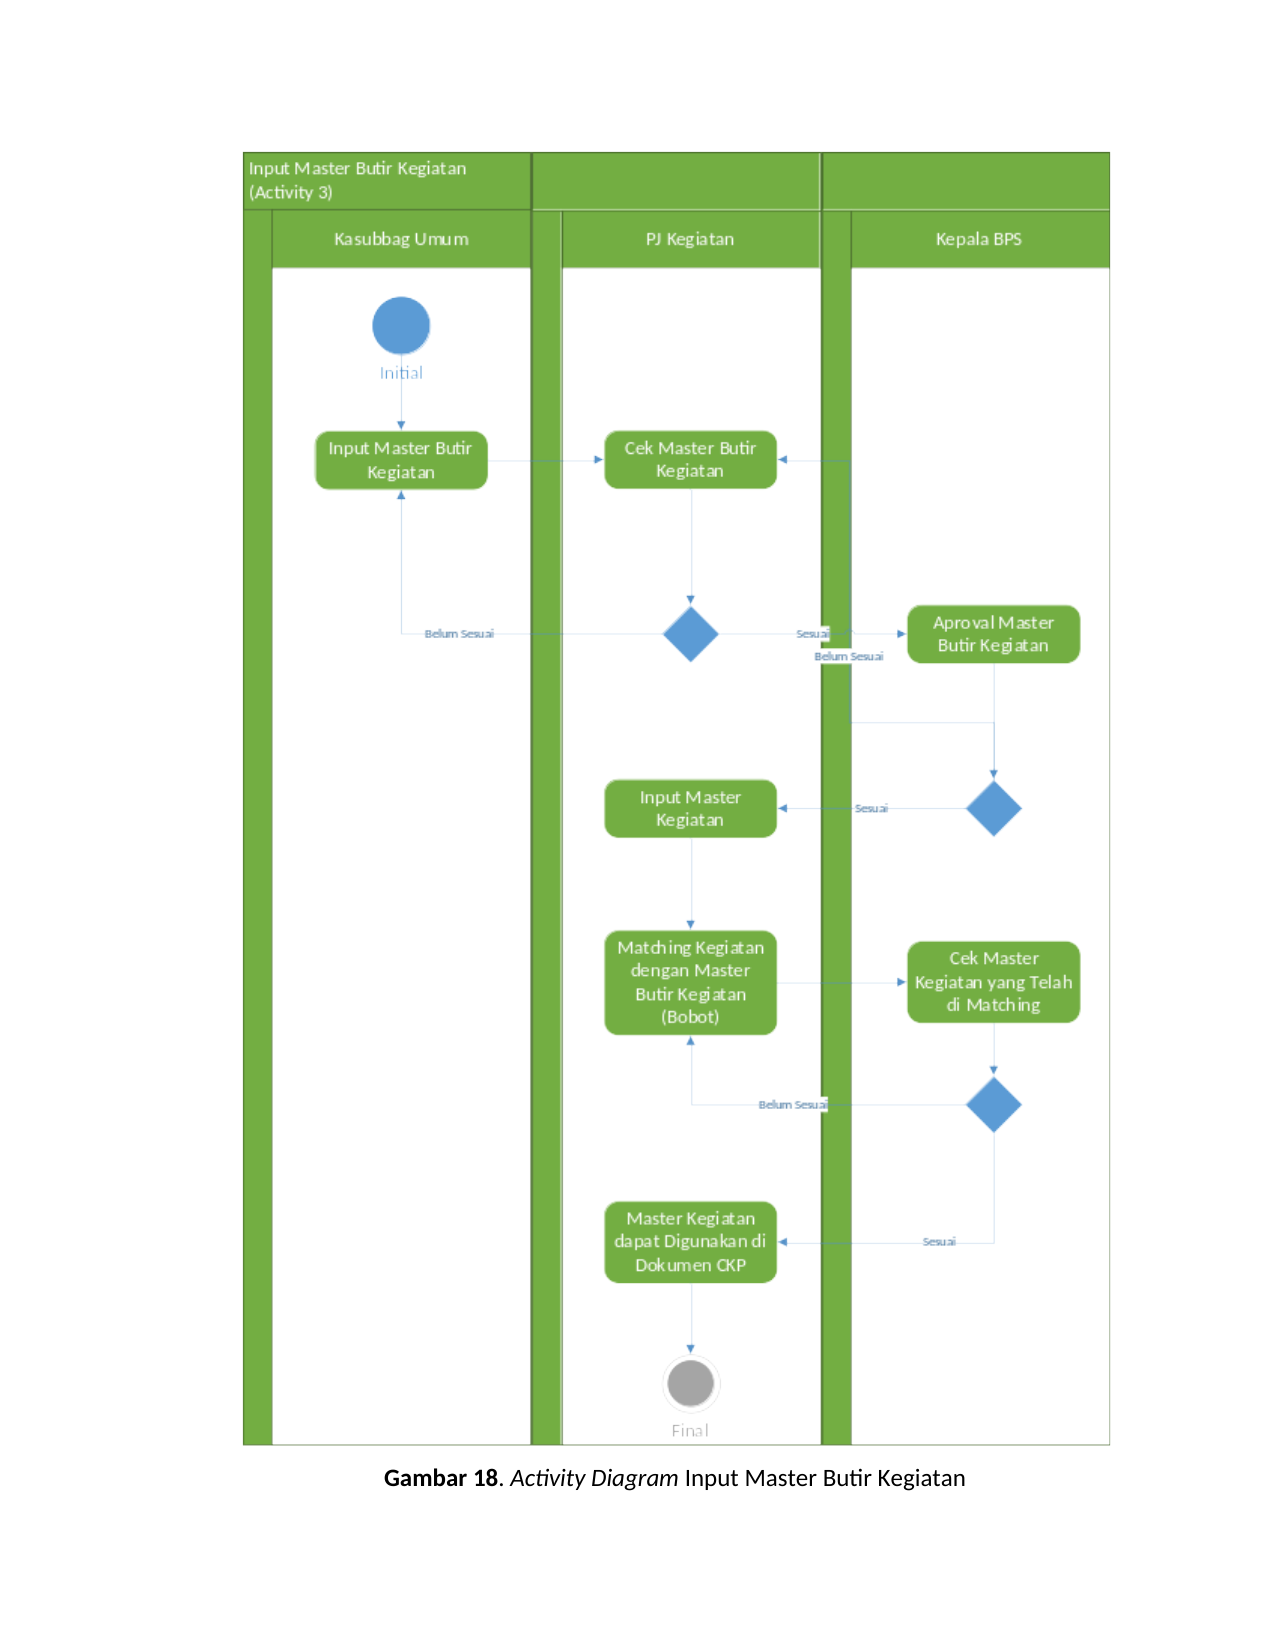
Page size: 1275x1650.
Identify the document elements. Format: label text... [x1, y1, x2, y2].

list Gambar 18. Activity Diagram Input Master Butir Kegiatan [187, 1462, 1125, 1493]
